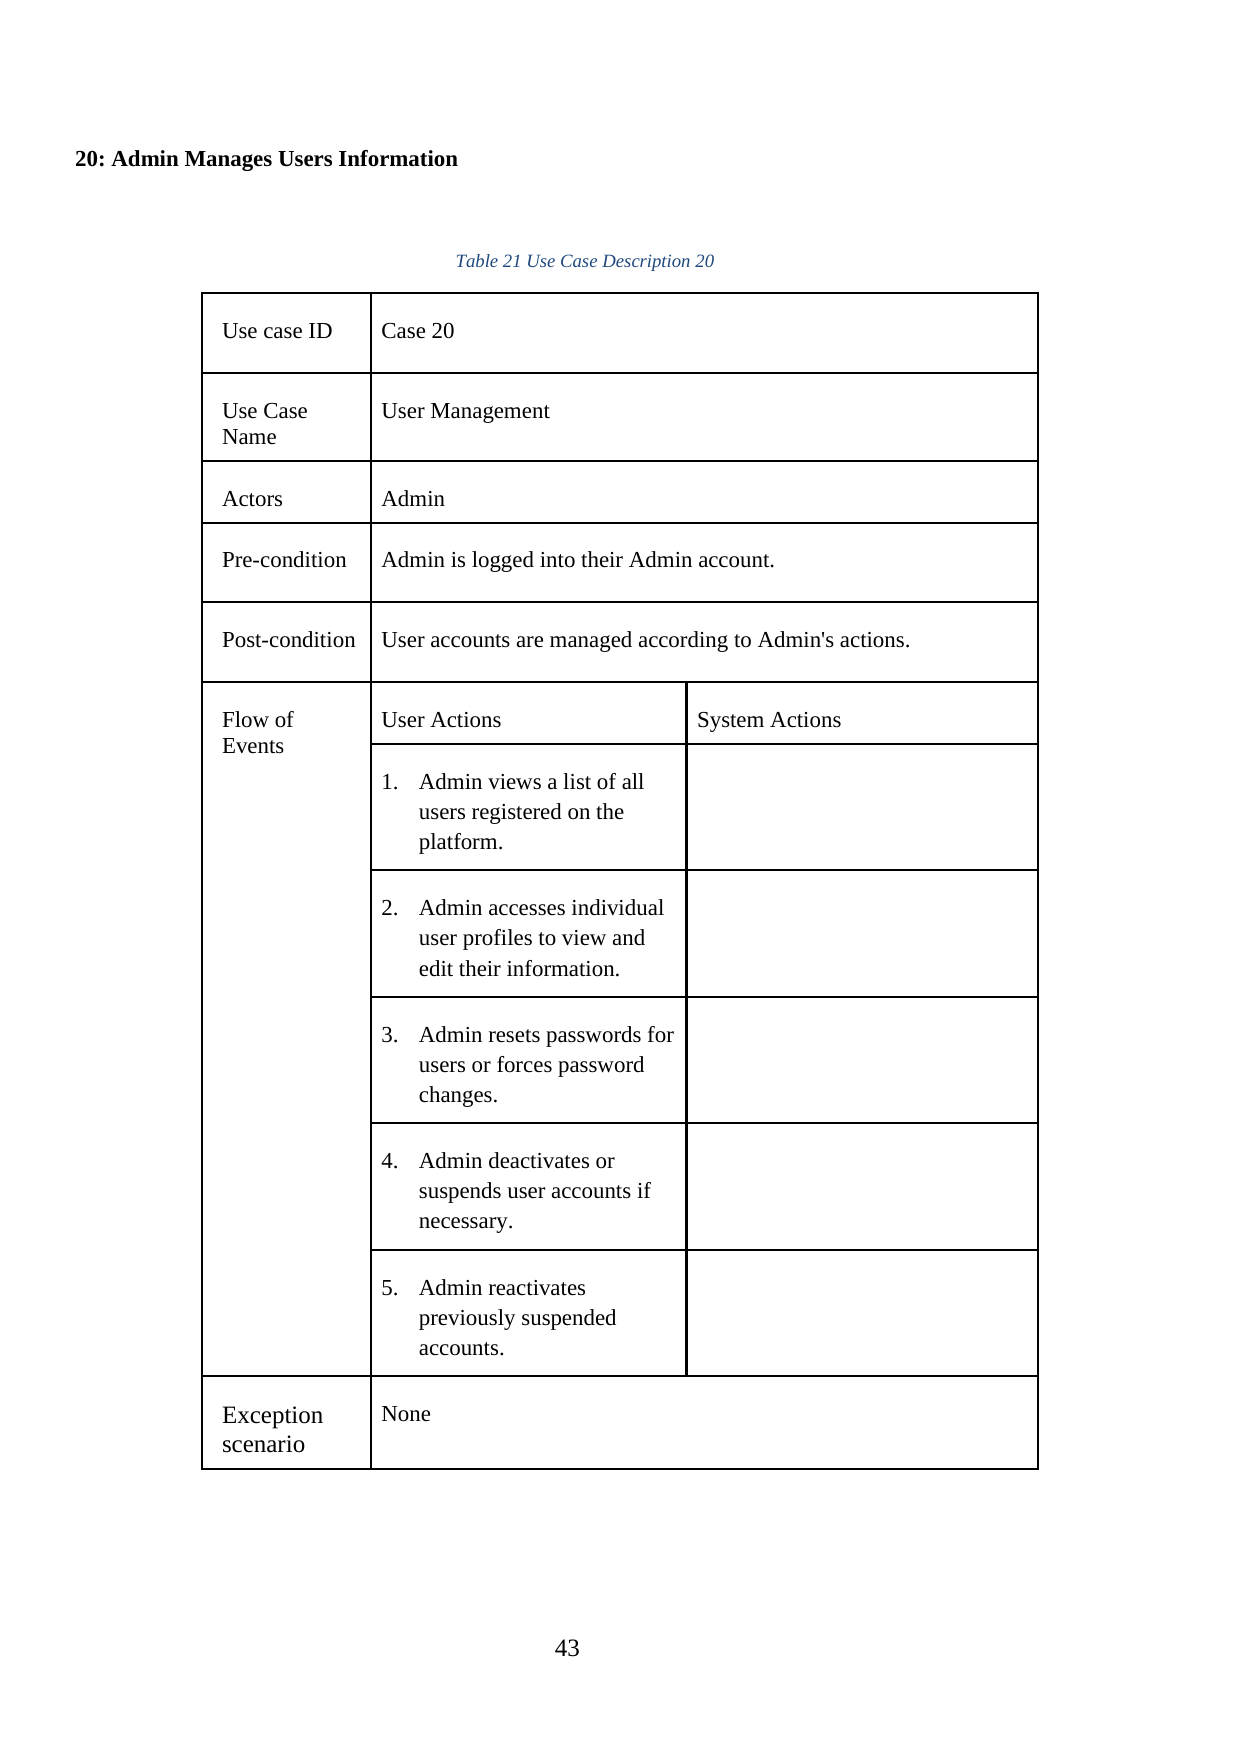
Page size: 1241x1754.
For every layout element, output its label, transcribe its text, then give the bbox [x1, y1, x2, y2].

table_cell Flow of Events [203, 683, 370, 1375]
table_cell Admin deactivates or suspends user accounts if necessary. [372, 1124, 685, 1248]
table_header Use case ID [203, 294, 370, 372]
table_cell Admin accesses individual user profiles to view and edit their information. [372, 871, 685, 996]
table_cell User Management [372, 374, 1037, 460]
table_cell Admin is logged into their Admin account. [372, 524, 1037, 601]
table_cell [688, 998, 1037, 1122]
table_cell Admin reactivates previously suspended accounts. [372, 1251, 685, 1375]
table_cell [688, 871, 1037, 996]
table_cell Admin views a list of all users registered on the platform. [372, 745, 685, 869]
table_cell User accounts are managed according to Admin's actions. [372, 603, 1037, 681]
table_cell [688, 1124, 1037, 1248]
table_cell Actors [203, 462, 370, 522]
text 20: Admin Manages Users Information [75, 146, 1090, 172]
table_cell [688, 745, 1037, 869]
table_cell Post-condition [203, 603, 370, 681]
table_cell Use Case Name [203, 374, 370, 460]
text Table 21 Use Case Description 20 [112, 249, 1059, 271]
table_cell Admin [372, 462, 1037, 522]
table_cell Admin resets passwords for users or forces password changes. [372, 998, 685, 1122]
table_cell Exception scenario [203, 1377, 370, 1468]
table_cell None [372, 1377, 1037, 1468]
table_header Case 20 [372, 294, 1037, 372]
table_cell Pre-condition [203, 524, 370, 601]
table_cell System Actions [688, 683, 1037, 743]
table_cell User Actions [372, 683, 685, 743]
table_cell [688, 1251, 1037, 1375]
